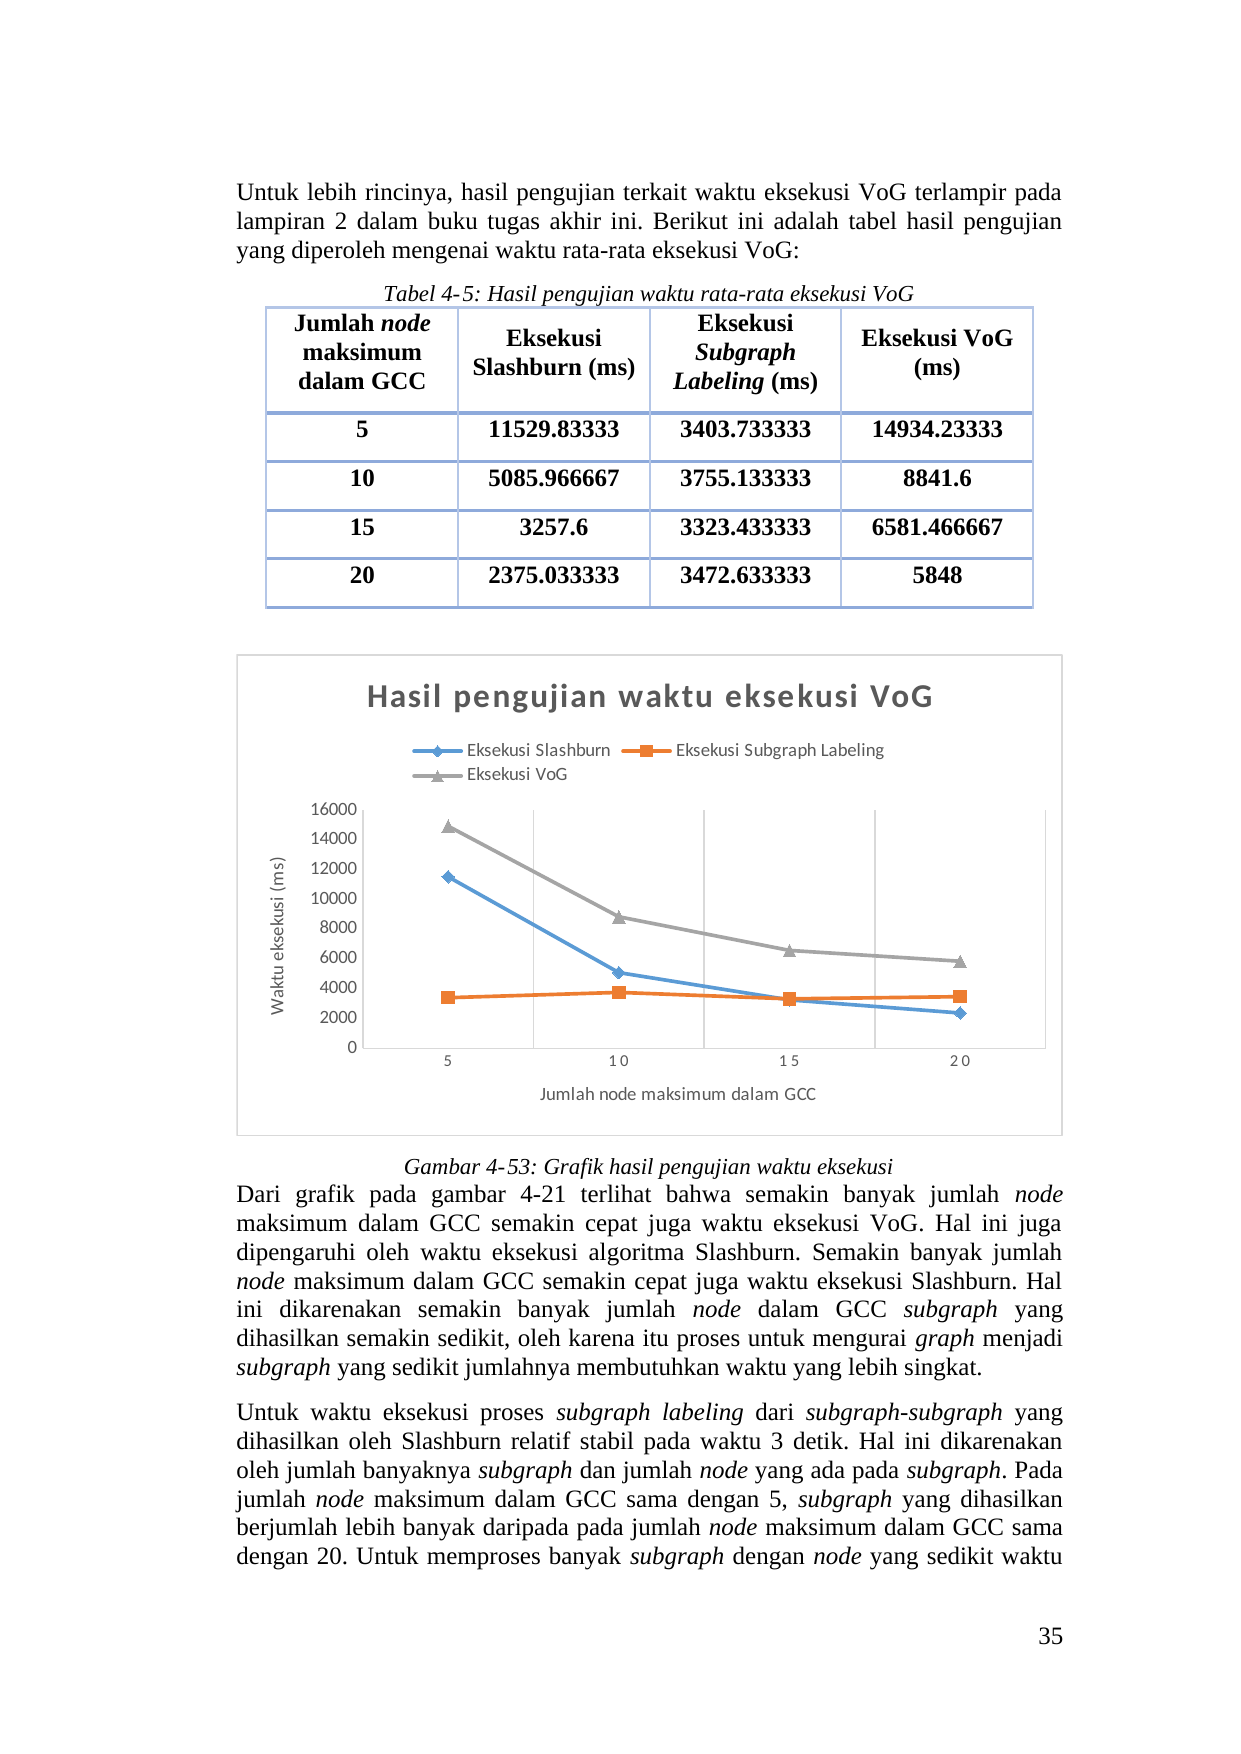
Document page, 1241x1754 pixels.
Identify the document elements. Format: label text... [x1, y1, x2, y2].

table_header Eksekusi Subgraph Labeling (ms) [651, 309, 840, 411]
table_cell 15 [267, 512, 457, 557]
table_header Eksekusi Slashburn (ms) [459, 309, 649, 411]
table_cell 3755.133333 [651, 463, 840, 508]
text Dari grafik pada gambar 4-21 terlihat bahwa semakin banyak jumlah node maksimum dalam GCC semakin cepat juga waktu eksekusi VoG. Hal ini juga dipengaruhi oleh waktu eksekusi algoritma Slashburn. Semakin banyak jumlah node maksimum dalam GCC semakin cepat juga waktu eksekusi Slashburn. Hal ini dikarenakan semakin banyak jumlah node dalam GCC subgraph yang dihasilkan semakin sedikit, oleh karena itu proses untuk mengurai graph menjadi subgraph yang sedikit jumlahnya membutuhkan waktu yang lebih singkat. [236, 1179, 1063, 1381]
table_cell 11529.83333 [459, 415, 649, 460]
table_cell 3403.733333 [651, 415, 840, 460]
table_cell 5848 [842, 560, 1032, 606]
table_cell 14934.23333 [842, 415, 1032, 460]
table_cell 5085.966667 [459, 463, 649, 508]
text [236, 1397, 1063, 1570]
table_cell 5 [267, 415, 457, 460]
table_cell 3323.433333 [651, 512, 840, 557]
table_cell 20 [267, 560, 457, 606]
table_cell 2375.033333 [459, 560, 649, 606]
table_cell 3257.6 [459, 512, 649, 557]
text Tabel 4-5: Hasil pengujian waktu rata-rata eksekusi VoG [236, 280, 1063, 306]
table_header Jumlah node maksimum dalam GCC [267, 309, 457, 411]
table_cell 6581.466667 [842, 512, 1032, 557]
text Untuk lebih rincinya, hasil pengujian terkait waktu eksekusi VoG terlampir pada lampiran 2 dalam buku tugas akhir ini. Berikut ini adalah tabel hasil pengujian yang diperoleh mengenai waktu rata-rata eksekusi VoG: [236, 177, 1063, 263]
table_cell 10 [267, 463, 457, 508]
table_cell 8841.6 [842, 463, 1032, 508]
table_header Eksekusi VoG (ms) [842, 309, 1032, 411]
table_cell 3472.633333 [651, 560, 840, 606]
